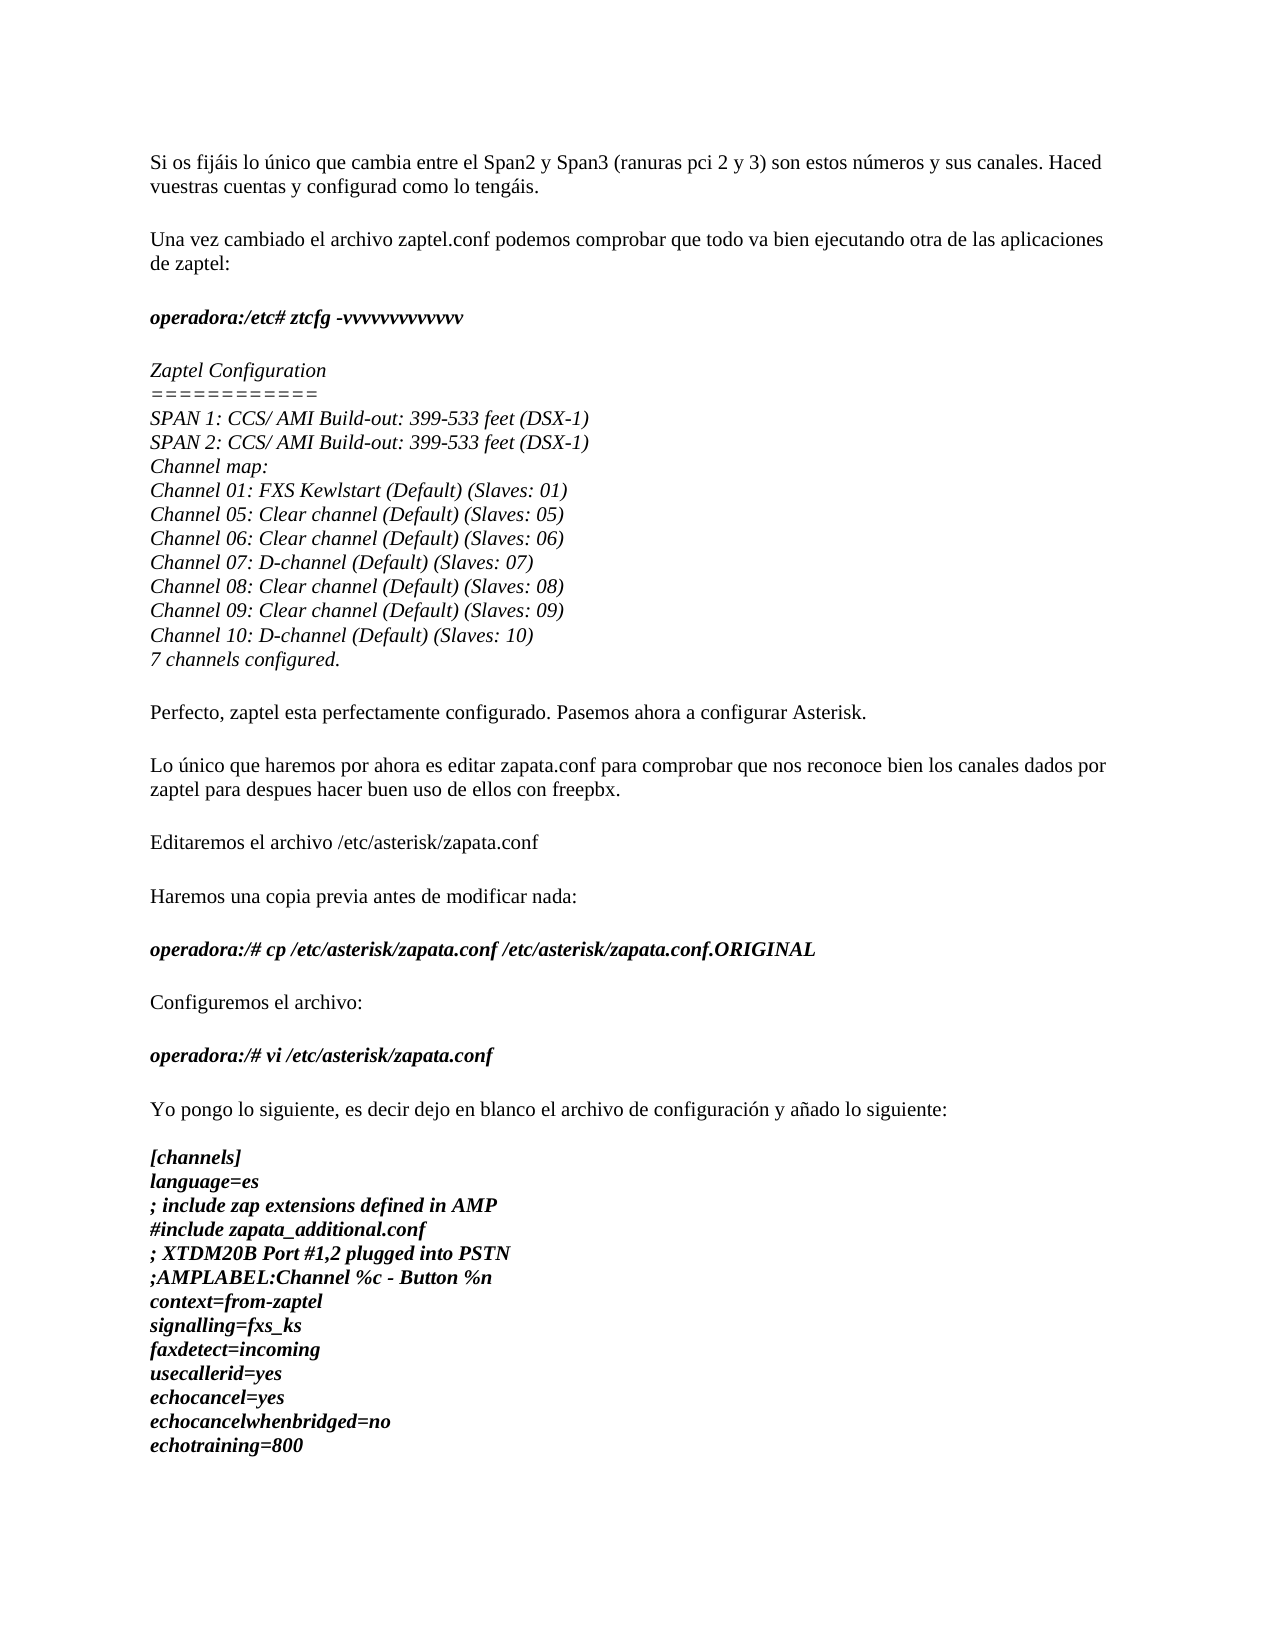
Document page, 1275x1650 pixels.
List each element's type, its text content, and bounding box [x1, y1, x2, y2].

text operadora:/# vi /etc/asterisk/zapata.conf [150, 1043, 1125, 1067]
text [150, 1096, 1125, 1481]
text operadora:/# cp /etc/asterisk/zapata.conf /etc/asterisk/zapata.conf.ORIGINAL [150, 937, 1125, 961]
text Configuremos el archivo: [150, 990, 1125, 1014]
text Haremos una copia previa antes de modificar nada: [150, 883, 1125, 908]
text operadora:/etc# ztcfg -vvvvvvvvvvvvv [150, 304, 1125, 329]
text Si os fijáis lo único que cambia entre el Span2 y Span3 (ranuras pci 2 y 3) son estos números y sus canales. Haced vuestras cuentas y configurad como lo tengáis. [150, 150, 1125, 198]
text Zaptel Configuration ============ SPAN 1: CCS/ AMI Build-out: 399-533 feet (DSX-1) SPAN 2: CCS/ AMI Build-out: 399-533 feet (DSX-1) Channel map: Channel 01: FXS Kewlstart (Default) (Slaves: 01) Channel 05: Clear channel (Default) (Slaves: 05) Channel 06: Clear channel (Default) (Slaves: 06) Channel 07: D-channel (Default) (Slaves: 07) Channel 08: Clear channel (Default) (Slaves: 08) Channel 09: Clear channel (Default) (Slaves: 09) Channel 10: D-channel (Default) (Slaves: 10) 7 channels configured. [150, 358, 1125, 671]
text Lo único que haremos por ahora es editar zapata.conf para comprobar que nos reconoce bien los canales dados por zaptel para despues hacer buen uso de ellos con freepbx. [150, 753, 1125, 801]
text Editaremos el archivo /etc/asterisk/zapata.conf [150, 830, 1125, 854]
text Perfecto, zaptel esta perfectamente configurado. Pasemos ahora a configurar Asterisk. [150, 700, 1125, 724]
text Una vez cambiado el archivo zaptel.conf podemos comprobar que todo va bien ejecutando otra de las aplicaciones de zaptel: [150, 227, 1125, 275]
